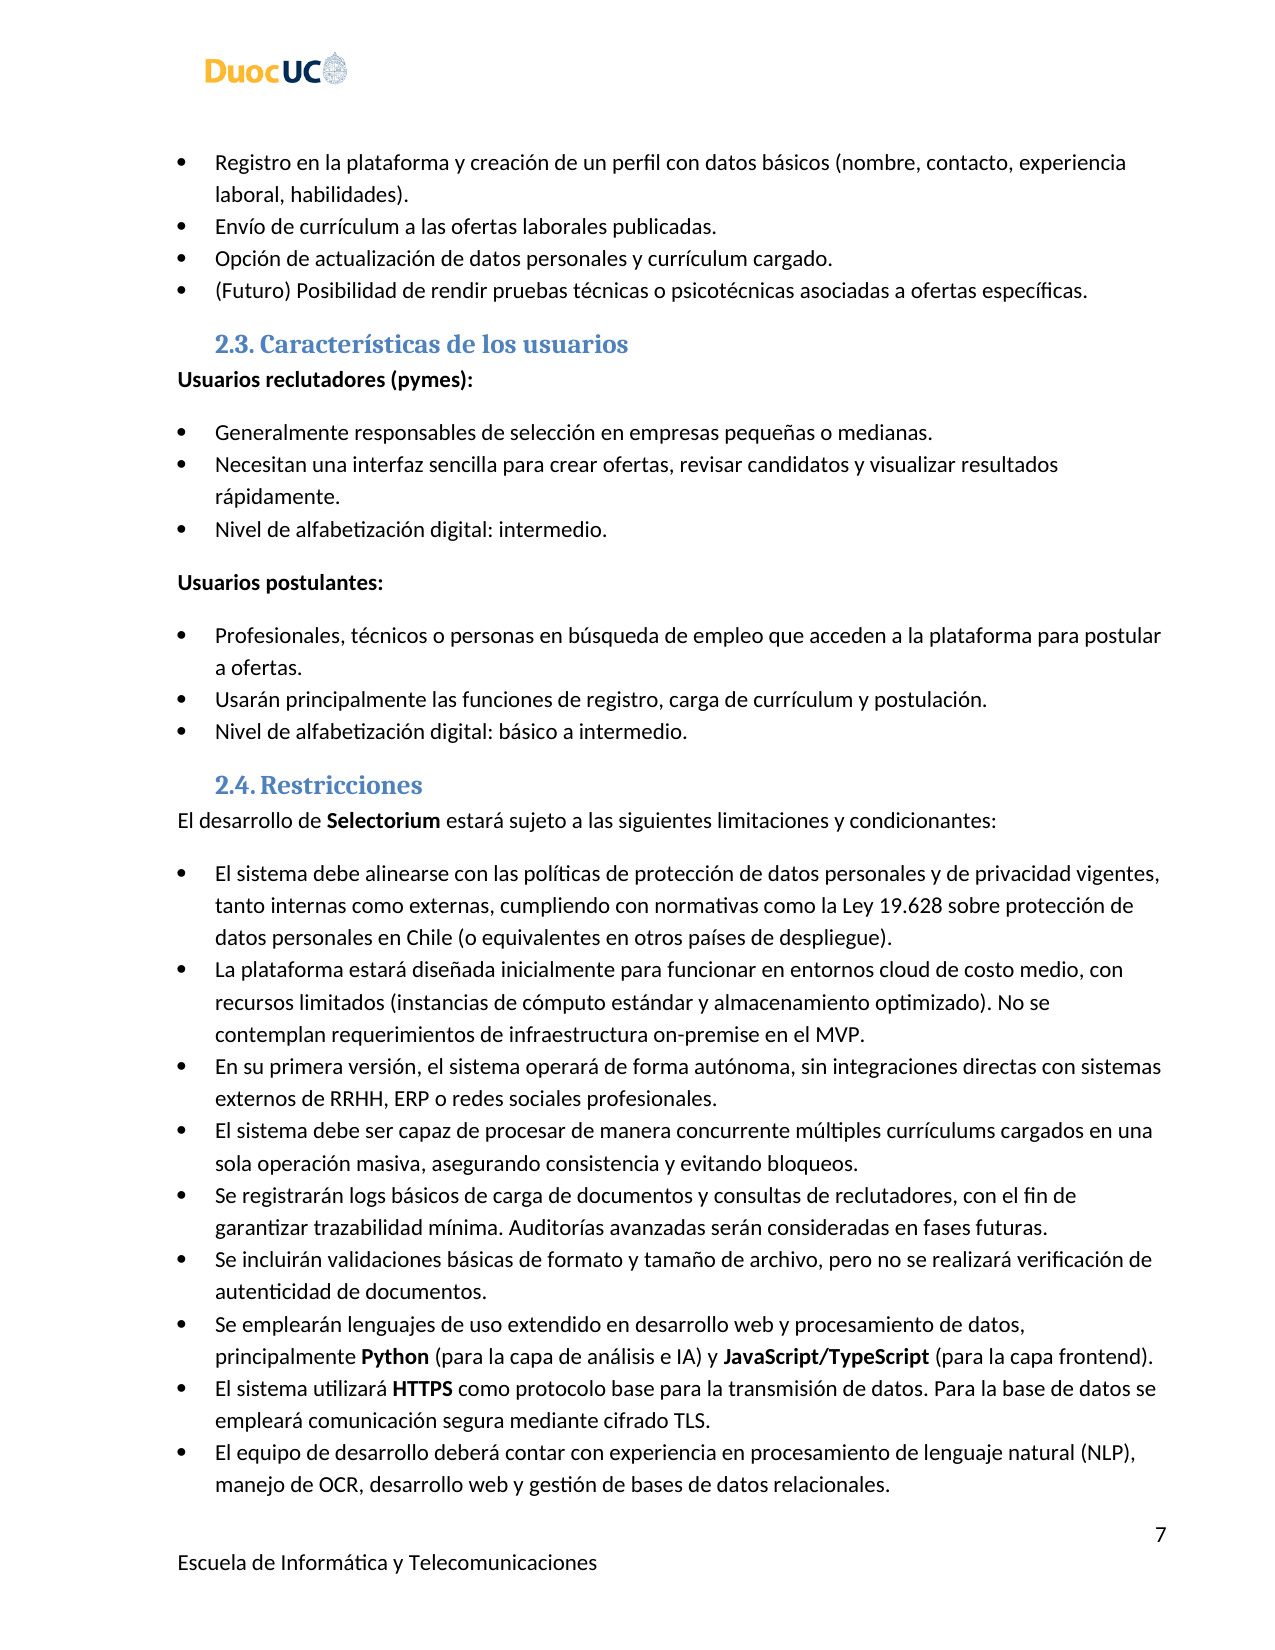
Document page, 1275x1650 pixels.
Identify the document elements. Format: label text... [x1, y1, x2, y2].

picture [198, 48, 352, 87]
list Generalmente responsables de selección en empresas pequeñas o medianas. [177, 418, 1167, 446]
text Usuarios postulantes: [177, 568, 1167, 596]
subtitle Características de los usuarios [215, 329, 1167, 361]
list Envío de currículum a las ofertas laborales publicadas. [177, 212, 1167, 240]
list El equipo de desarrollo deberá contar con experiencia en procesamiento de lenguaje natural (NLP), manejo de OCR, desarrollo web y gestión de bases de datos relacionales. [177, 1438, 1167, 1499]
list Nivel de alfabetización digital: intermedio. [177, 515, 1167, 543]
list Se registrarán logs básicos de carga de documentos y consultas de reclutadores, con el fin de garantizar trazabilidad mínima. Auditorías avanzadas serán consideradas en fases futuras. [177, 1181, 1167, 1241]
subtitle Restricciones [215, 770, 1167, 801]
list Nivel de alfabetización digital: básico a intermedio. [177, 717, 1167, 745]
list Se incluirán validaciones básicas de formato y tamaño de archivo, pero no se realizará verificación de autenticidad de documentos. [177, 1245, 1167, 1306]
list Opción de actualización de datos personales y currículum cargado. [177, 244, 1167, 272]
list Profesionales, técnicos o personas en búsqueda de empleo que acceden a la plataforma para postular a ofertas. [177, 621, 1167, 681]
list La plataforma estará diseñada inicialmente para funcionar en entornos cloud de costo medio, con recursos limitados (instancias de cómputo estándar y almacenamiento optimizado). No se contemplan requerimientos de infraestructura on-premise en el MVP. [177, 956, 1167, 1048]
list El sistema debe ser capaz de procesar de manera concurrente múltiples currículums cargados en una sola operación masiva, asegurando consistencia y evitando bloqueos. [177, 1117, 1167, 1177]
list Registro en la plataforma y creación de un perfil con datos básicos (nombre, contacto, experiencia laboral, habilidades). [177, 148, 1167, 208]
list El sistema debe alinearse con las políticas de protección de datos personales y de privacidad vigentes, tanto internas como externas, cumpliendo con normativas como la Ley 19.628 sobre protección de datos personales en Chile (o equivalentes en otros países de despliegue). [177, 859, 1167, 951]
list (Futuro) Posibilidad de rendir pruebas técnicas o psicotécnicas asociadas a ofertas específicas. [177, 276, 1167, 304]
list Necesitan una interfaz sencilla para crear ofertas, revisar candidatos y visualizar resultados rápidamente. [177, 450, 1167, 511]
list El sistema utilizará HTTPS como protocolo base para la transmisión de datos. Para la base de datos se empleará comunicación segura mediante cifrado TLS. [177, 1374, 1167, 1434]
list Se emplearán lenguajes de uso extendido en desarrollo web y procesamiento de datos, principalmente Python (para la capa de análisis e IA) y JavaScript/TypeScript (para la capa frontend). [177, 1310, 1167, 1370]
text Usuarios reclutadores (pymes): [177, 365, 1167, 393]
list En su primera versión, el sistema operará de forma autónoma, sin integraciones directas con sistemas externos de RRHH, ERP o redes sociales profesionales. [177, 1052, 1167, 1112]
list Usarán principalmente las funciones de registro, carga de currículum y postulación. [177, 685, 1167, 713]
text El desarrollo de Selectorium estará sujeto a las siguientes limitaciones y condicionantes: [177, 806, 1167, 834]
